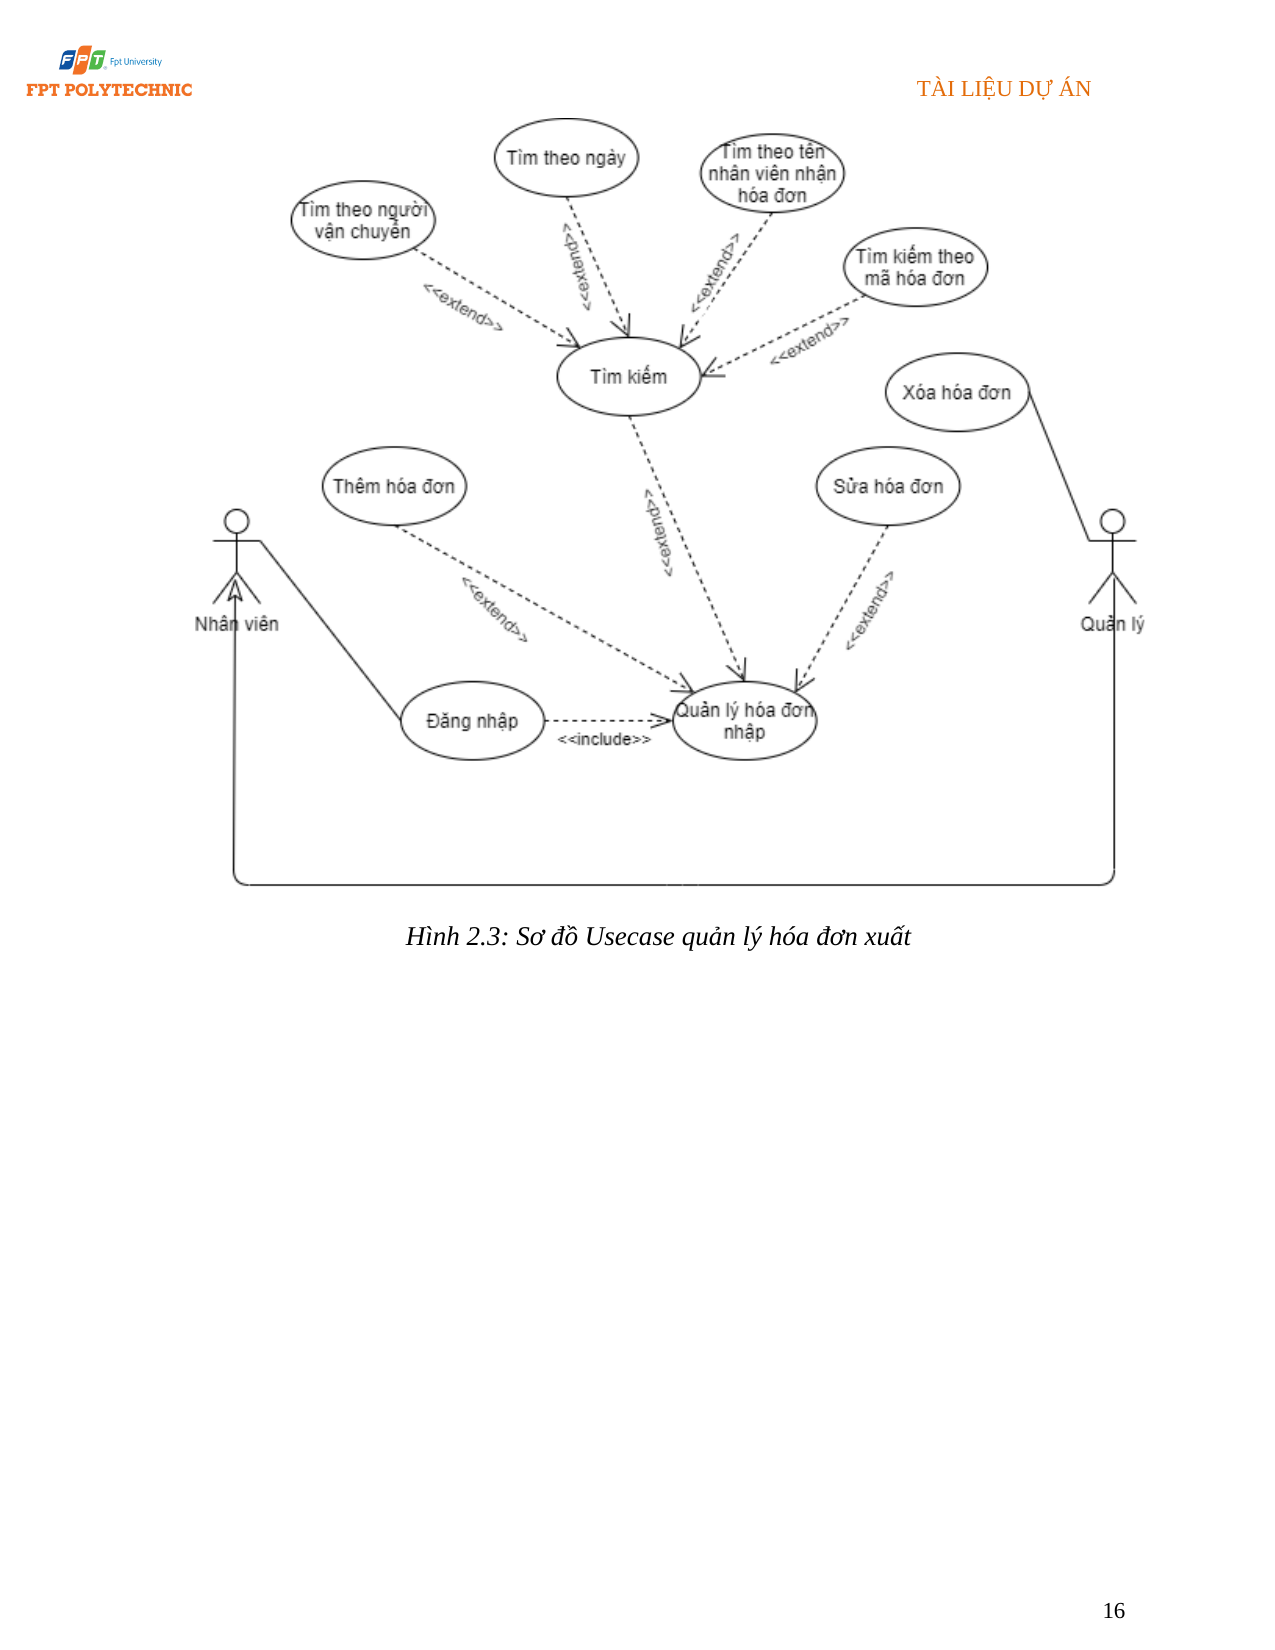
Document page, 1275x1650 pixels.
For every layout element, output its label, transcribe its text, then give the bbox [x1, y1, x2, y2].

picture [194, 118, 1145, 908]
picture [26, 37, 192, 101]
text Hình 2.3: Sơ đồ Usecase quản lý hóa đơn xuất [194, 920, 1125, 951]
